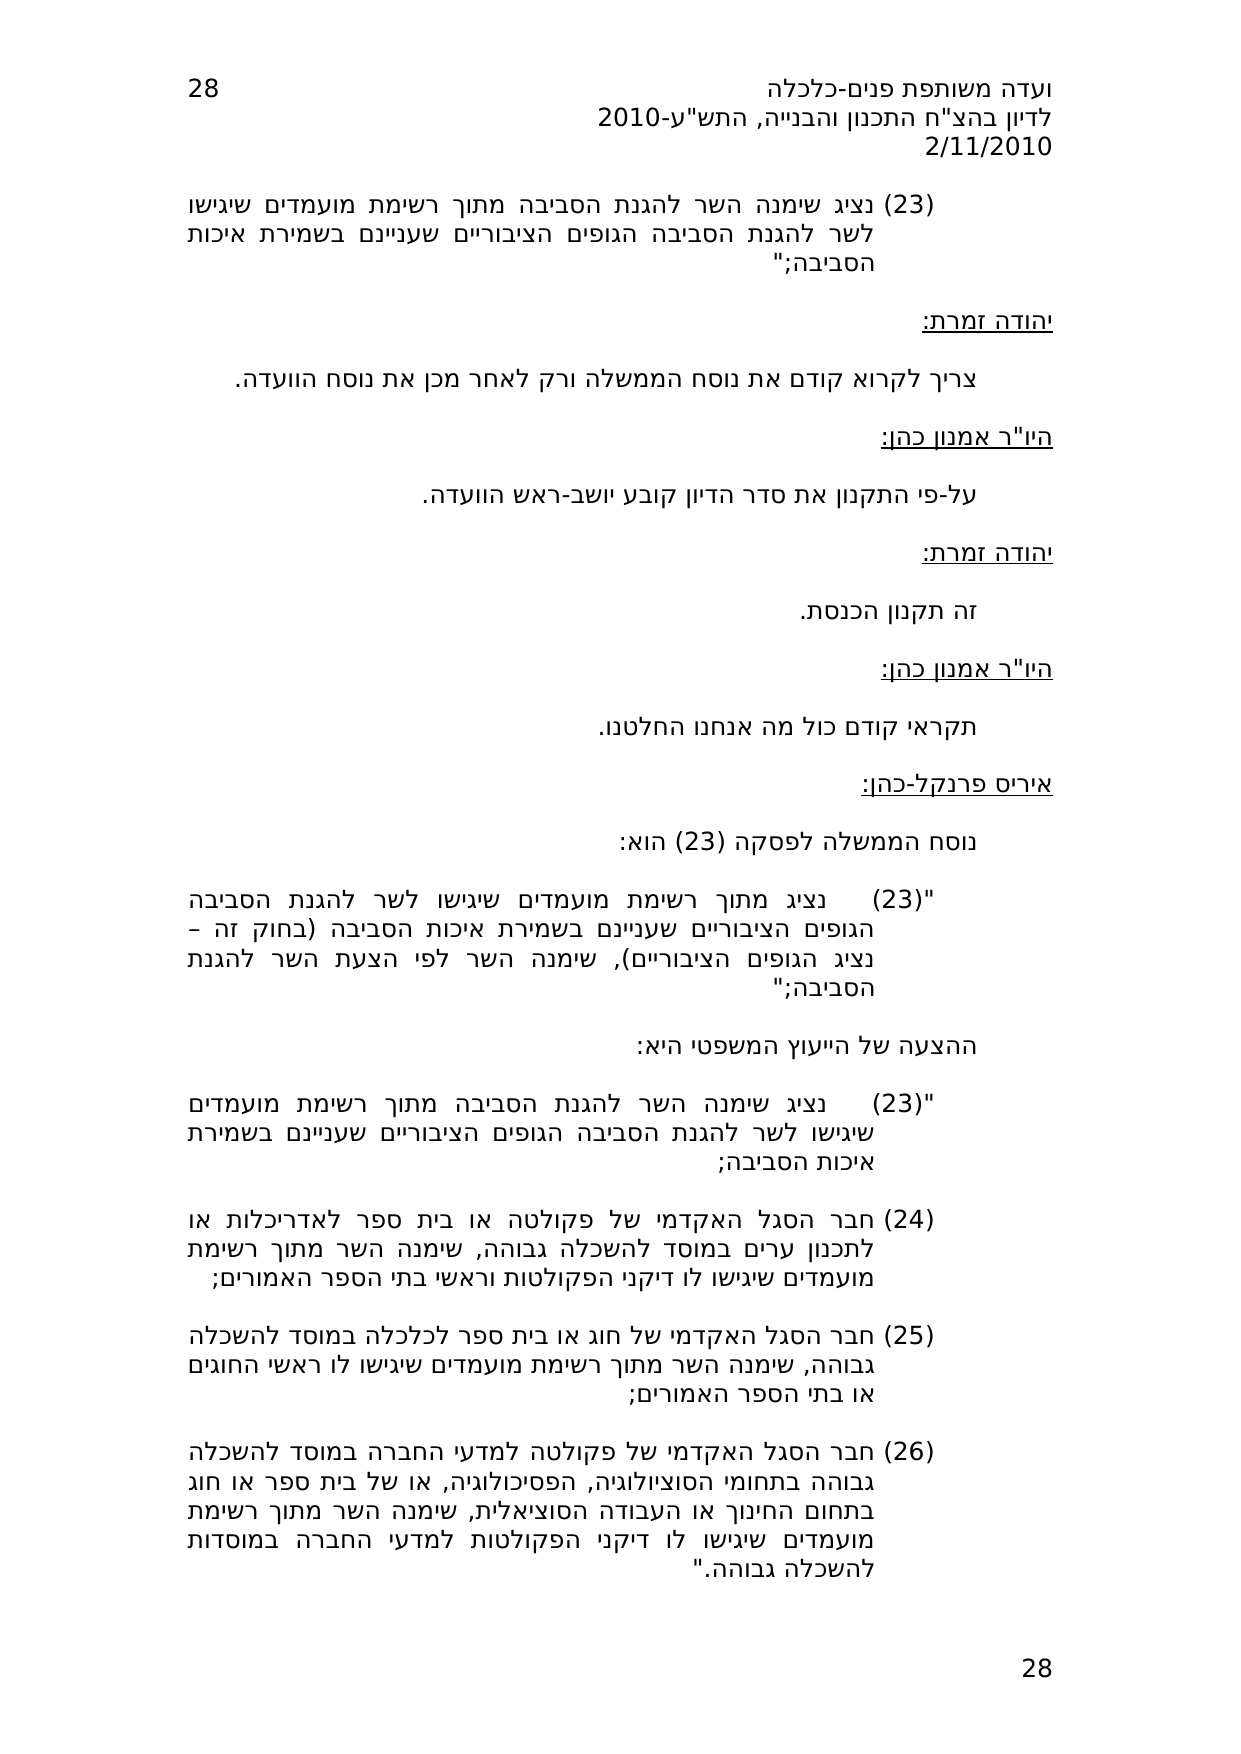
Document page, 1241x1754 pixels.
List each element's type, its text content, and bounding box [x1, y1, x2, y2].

text (26) חבר הסגל האקדמי של פקולטה למדעי החברה במוסד להשכלה גבוהה בתחומי הסוציולוגיה, הפסיכולוגיה, או של בית ספר או חוג בתחום החינוך או העבודה הסוציאלית, שימנה השר מתוך רשימת מועמדים שיגישו לו דיקני הפקולטות למדעי החברה במוסדות להשכלה גבוהה." [187, 1437, 934, 1583]
text היו"ר אמנון כהן: [187, 422, 1053, 451]
text (23) נציג שימנה השר להגנת הסביבה מתוך רשימת מועמדים שיגישו לשר להגנת הסביבה הגופים הציבוריים שעניינם בשמירת איכות הסביבה;" [187, 190, 934, 277]
text "(23) נציג שימנה השר להגנת הסביבה מתוך רשימת מועמדים שיגישו לשר להגנת הסביבה הגופים הציבוריים שעניינם בשמירת איכות הסביבה; [187, 1089, 934, 1176]
text זה תקנון הכנסת. [187, 596, 1053, 625]
text על-פי התקנון את סדר הדיון קובע יושב-ראש הוועדה. [187, 480, 1053, 509]
text (24) חבר הסגל האקדמי של פקולטה או בית ספר לאדריכלות או לתכנון ערים במוסד להשכלה גבוהה, שימנה השר מתוך רשימת מועמדים שיגישו לו דיקני הפקולטות וראשי בתי הספר האמורים; [187, 1205, 934, 1292]
text תקראי קודם כול מה אנחנו החלטנו. [187, 712, 1053, 741]
text איריס פרנקל-כהן: [187, 769, 1053, 799]
text נוסח הממשלה לפסקה (23) הוא: [187, 827, 1053, 857]
text (25) חבר הסגל האקדמי של חוג או בית ספר לכלכלה במוסד להשכלה גבוהה, שימנה השר מתוך רשימת מועמדים שיגישו לו ראשי החוגים או בתי הספר האמורים; [187, 1321, 934, 1409]
text יהודה זמרת: [187, 538, 1053, 567]
text יהודה זמרת: [187, 306, 1053, 335]
text היו"ר אמנון כהן: [187, 654, 1053, 683]
text "(23) נציג מתוך רשימת מועמדים שיגישו לשר להגנת הסביבה הגופים הציבוריים שעניינם בשמירת איכות הסביבה (בחוק זה – נציג הגופים הציבוריים), שימנה השר לפי הצעת השר להגנת הסביבה;" [187, 885, 934, 1002]
text צריך לקרוא קודם את נוסח הממשלה ורק לאחר מכן את נוסח הוועדה. [187, 364, 1053, 393]
text ההצעה של הייעוץ המשפטי היא: [187, 1031, 1053, 1060]
